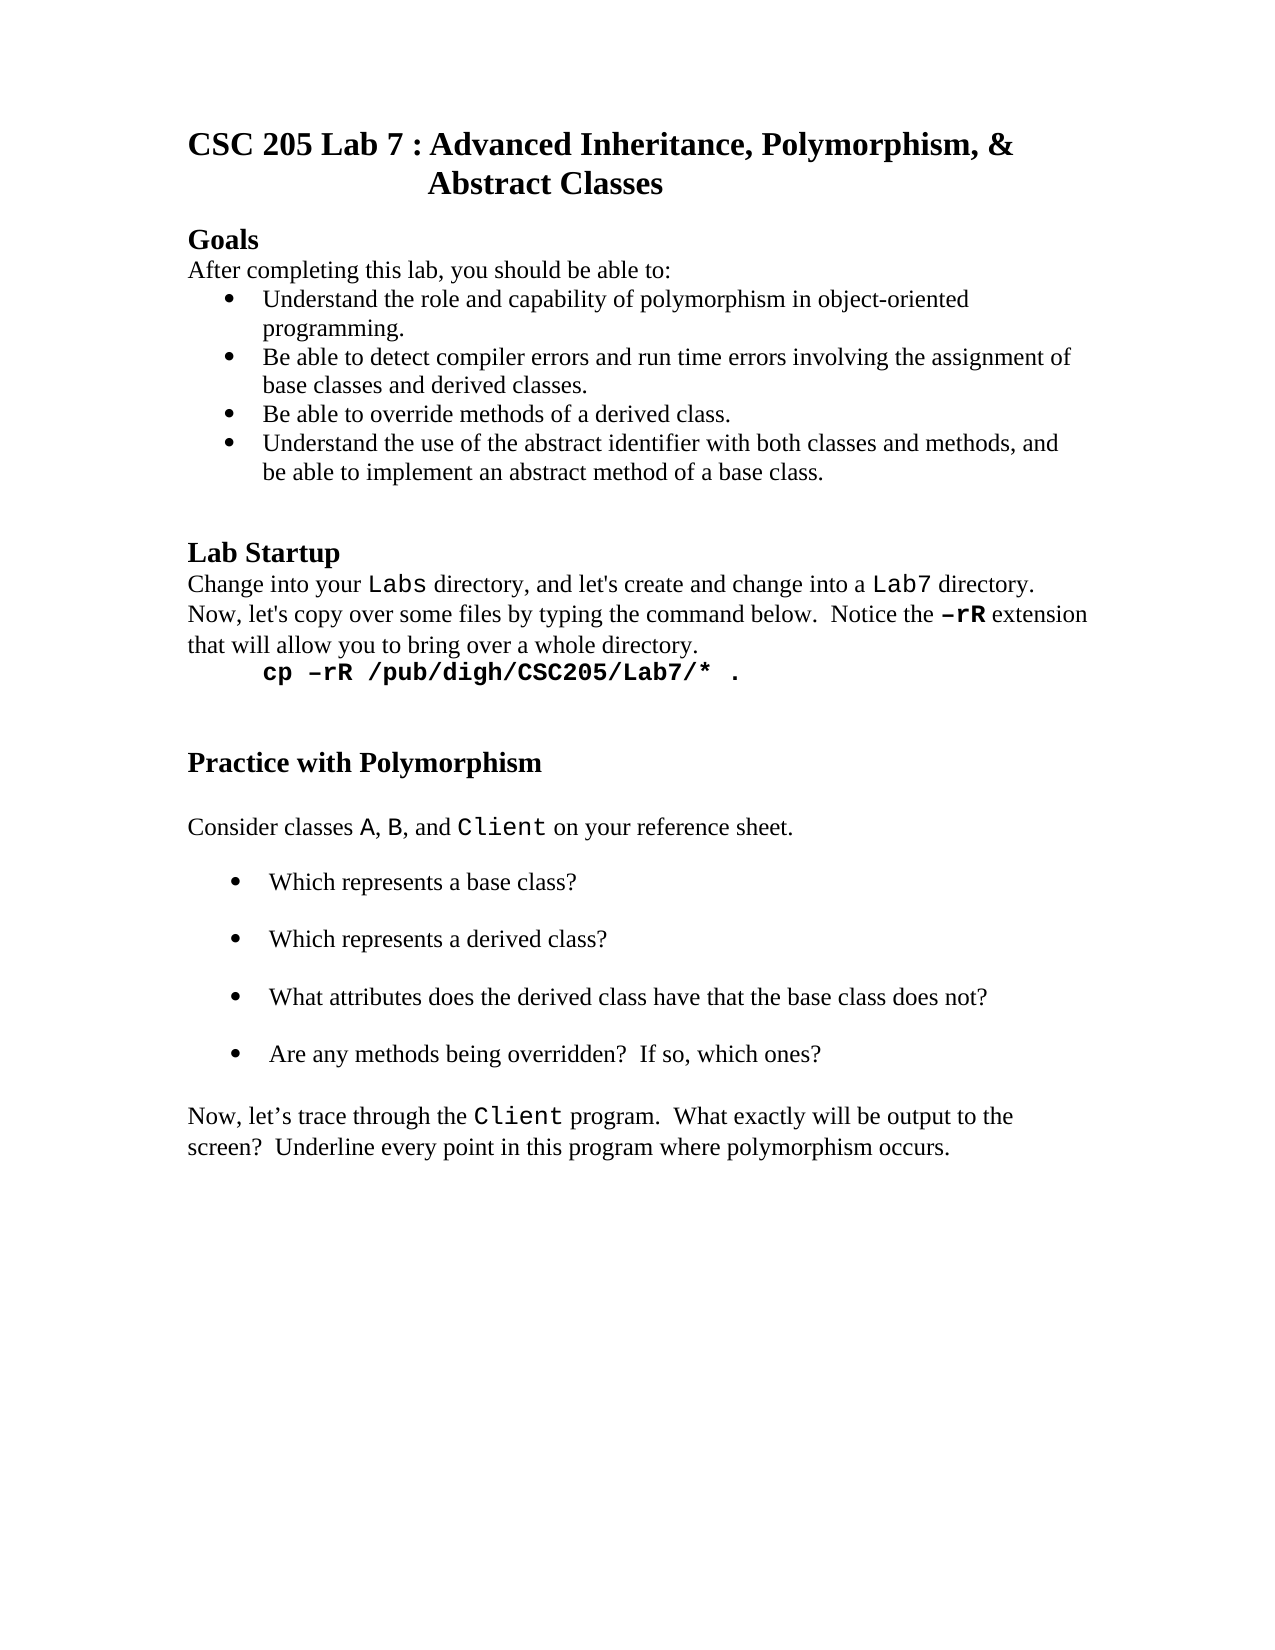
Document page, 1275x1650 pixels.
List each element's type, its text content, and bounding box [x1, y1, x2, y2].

list Understand the role and capability of polymorphism in object-oriented programming. [225, 284, 1087, 342]
list Understand the use of the abstract identifier with both classes and methods, and be able to implement an abstract method of a base class. [225, 428, 1087, 486]
list Which represents a derived class? [231, 924, 1087, 953]
subtitle Goals [187, 222, 1087, 256]
list Which represents a base class? [231, 867, 1087, 895]
list Be able to override methods of a derived class. [225, 399, 1087, 428]
text Change into your Labs directory, and let's create and change into a Lab7 directory. [187, 569, 1087, 599]
text After completing this lab, you should be able to: [187, 256, 1087, 284]
subtitle CSC 205 Lab 7 : Advanced Inheritance, Polymorphism, & [187, 124, 1087, 163]
text Now, let’s trace through the Client program. What exactly will be output to the screen? Underline every point in this program where polymorphism occurs. [187, 1101, 1087, 1161]
text Consider classes A, B, and Client on your reference sheet. [187, 812, 1087, 843]
list Are any methods being overridden? If so, which ones? [231, 1039, 1087, 1068]
text Now, let's copy over some files by typing the command below. Notice the –rR extension that will allow you to bring over a whole directory. [187, 599, 1087, 659]
subtitle Lab Startup [187, 535, 1087, 569]
subtitle Abstract Classes [337, 163, 1087, 201]
text Practice with Polymorphism [187, 745, 1087, 778]
text cp –rR /pub/digh/CSC205/Lab7/* . [187, 659, 1087, 687]
list Be able to detect compiler errors and run time errors involving the assignment of base classes and derived classes. [225, 342, 1087, 399]
list What attributes does the derived class have that the base class does not? [231, 982, 1087, 1010]
